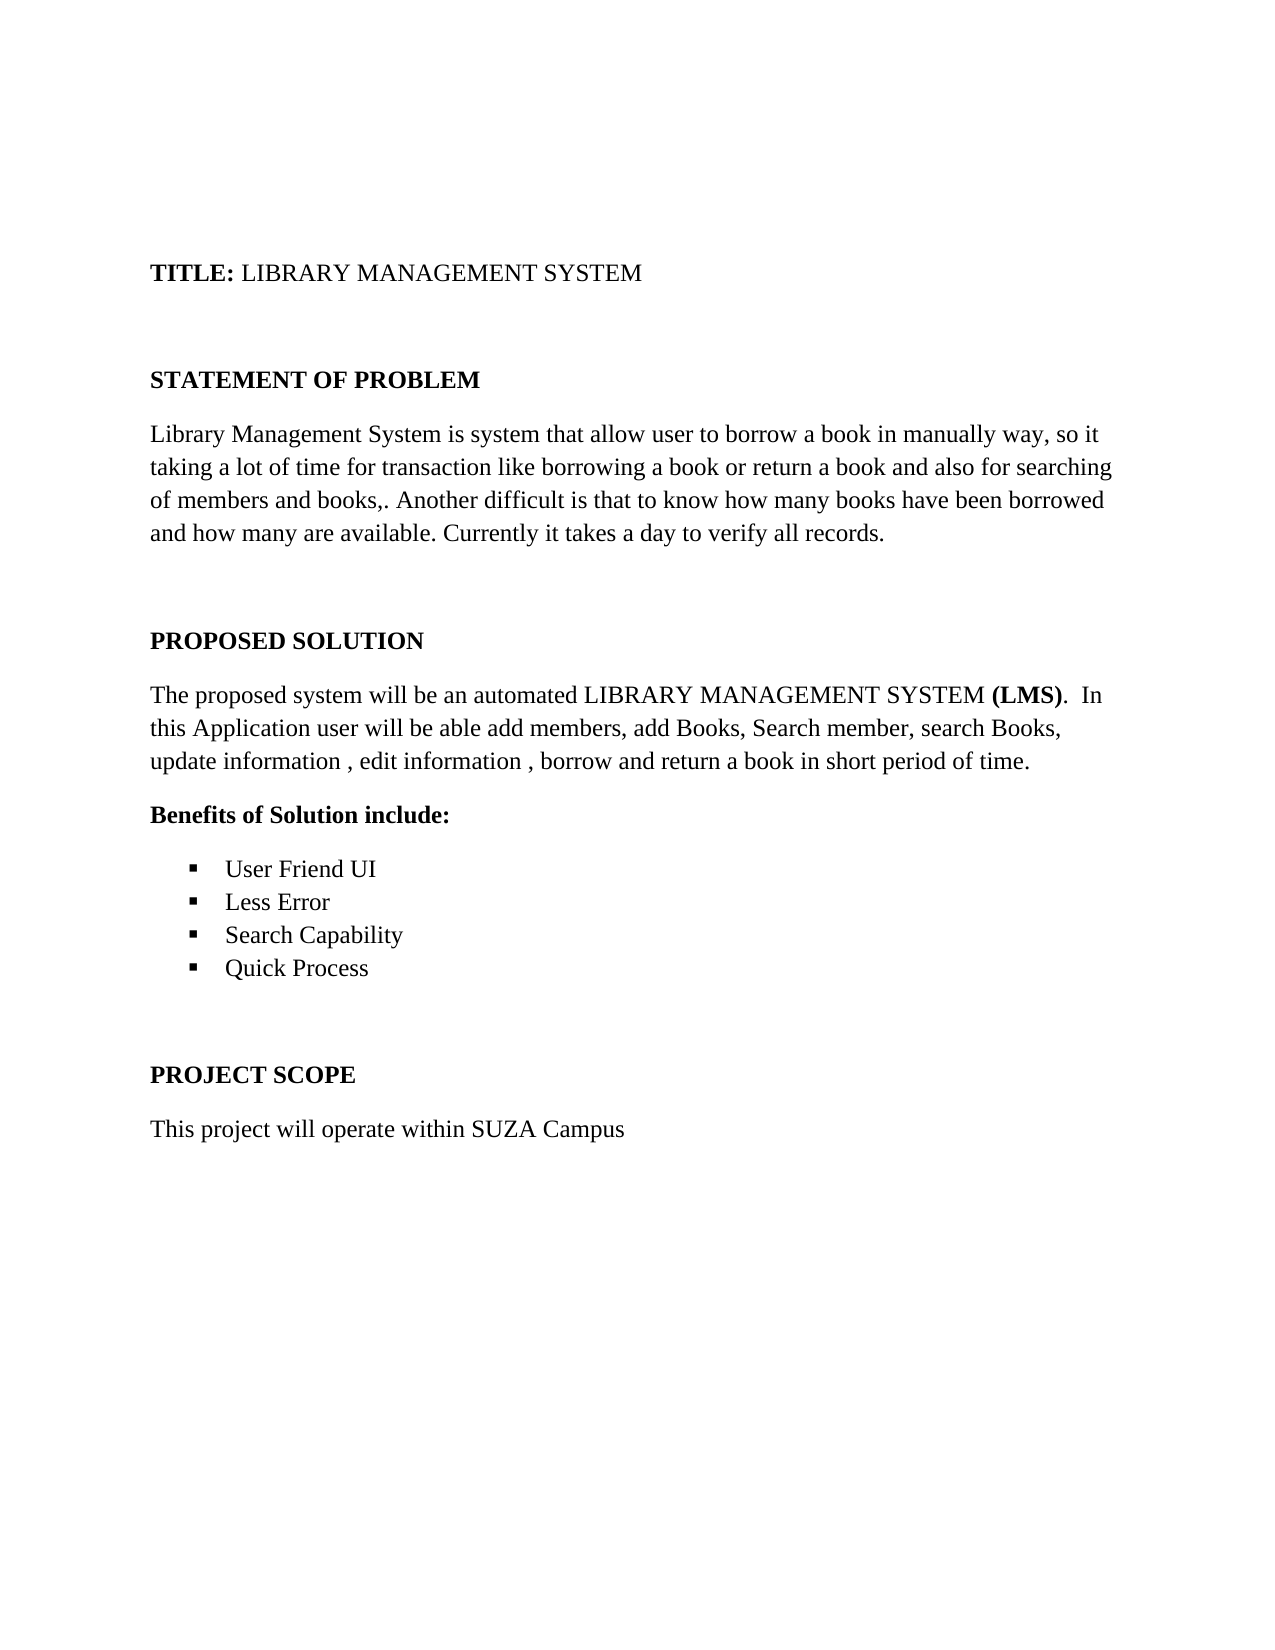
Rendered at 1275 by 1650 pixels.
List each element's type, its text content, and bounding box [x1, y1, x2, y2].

list Search Capability [187, 920, 1125, 948]
text PROPOSED SOLUTION [150, 626, 1125, 655]
text This project will operate within SUZA Campus [150, 1114, 1125, 1143]
list Quick Process [187, 953, 1125, 981]
list Less Error [187, 887, 1125, 915]
text The proposed system will be an automated LIBRARY MANAGEMENT SYSTEM (LMS). In this Application user will be able add members, add Books, Search member, search Books, update information , edit information , borrow and return a book in short period of time. [150, 680, 1125, 775]
text TITLE: LIBRARY MANAGEMENT SYSTEM [150, 258, 1125, 286]
text STATEMENT OF PROBLEM [150, 365, 1125, 394]
text Benefits of Solution include: [150, 800, 1125, 828]
text PROJECT SCOPE [150, 1060, 1125, 1089]
list User Friend UI [187, 854, 1125, 882]
text Library Management System is system that allow user to borrow a book in manually way, so it taking a lot of time for transaction like borrowing a book or return a book and also for searching of members and books,. Another difficult is that to know how many books have been borrowed and how many are available. Currently it takes a day to verify all records. [150, 419, 1125, 547]
